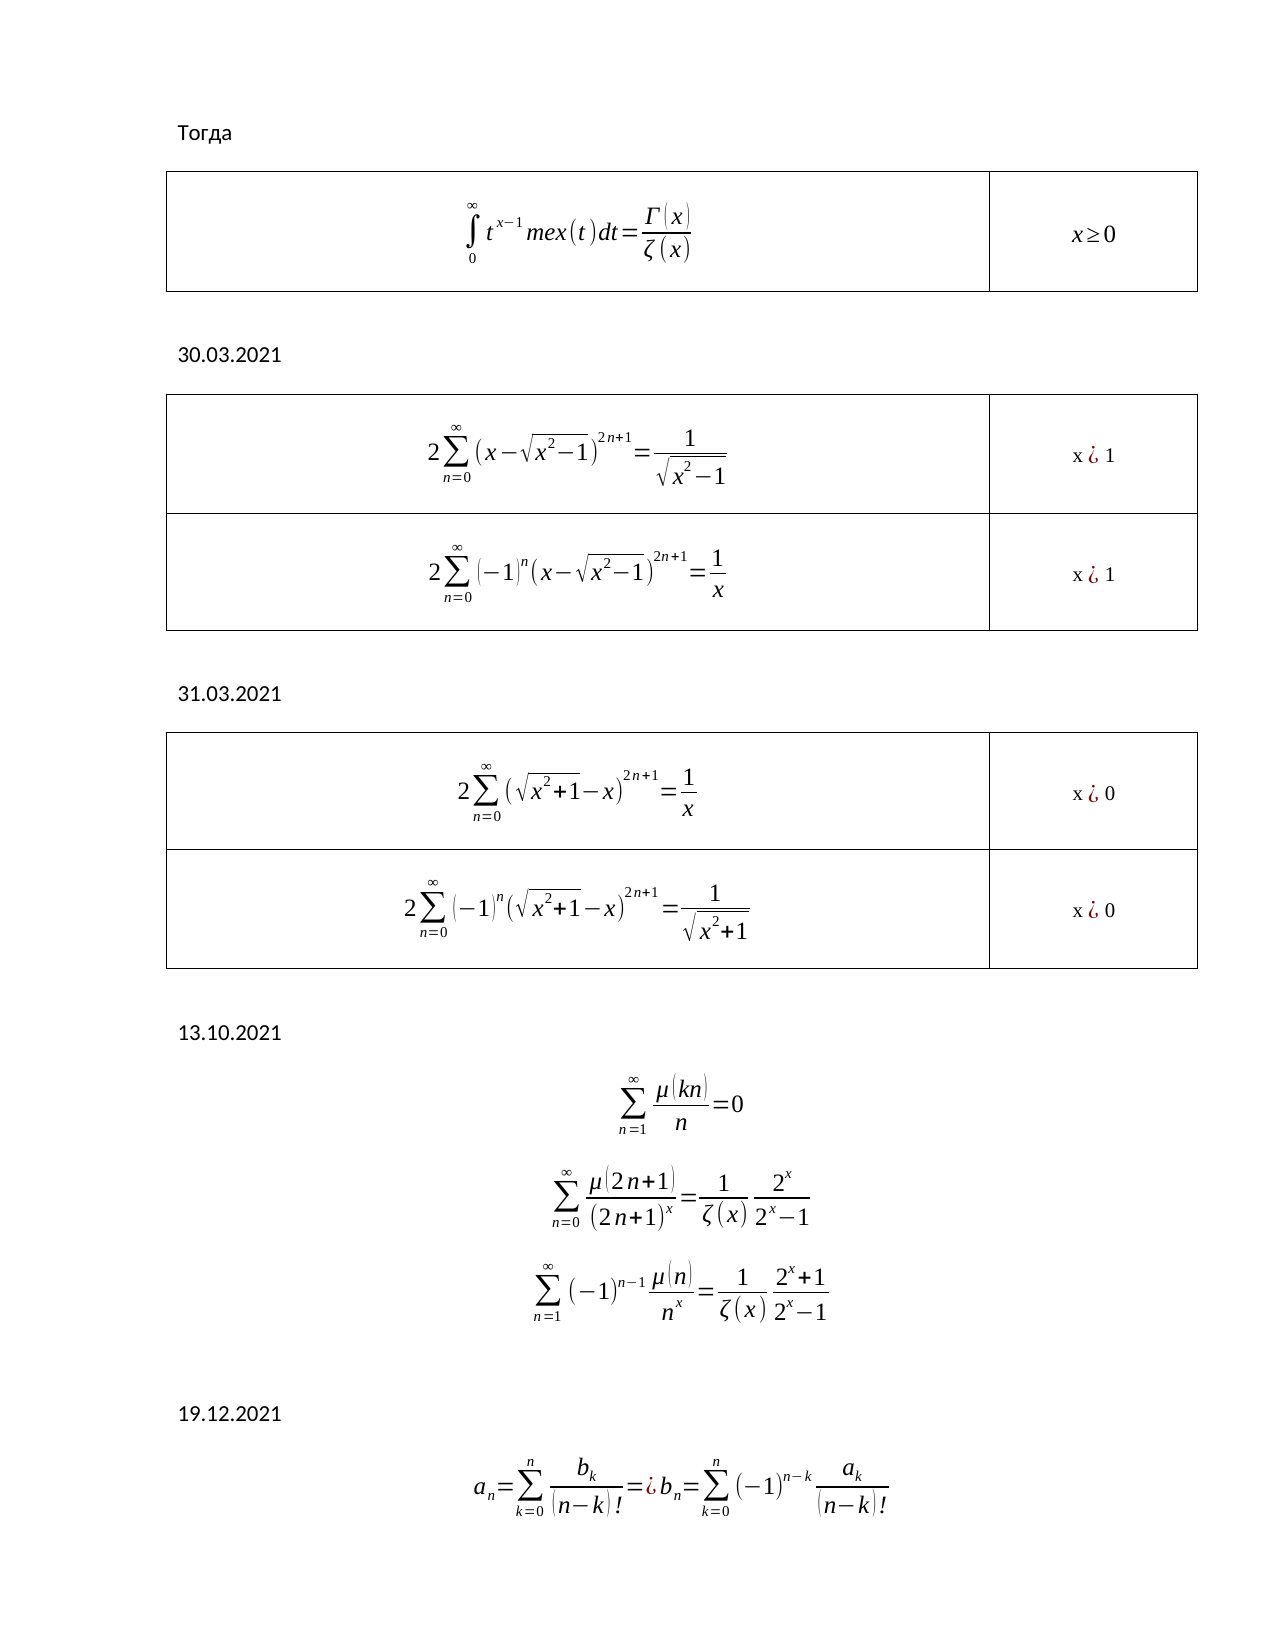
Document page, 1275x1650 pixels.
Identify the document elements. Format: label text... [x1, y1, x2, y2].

table_header [990, 172, 1197, 291]
table_header [167, 733, 989, 848]
table_header [167, 172, 989, 291]
text 13.10.2021 [177, 1018, 1186, 1046]
table_cell x 1 [990, 514, 1197, 629]
table_header [167, 395, 989, 513]
table_cell [167, 850, 989, 968]
text 31.03.2021 [177, 679, 1186, 707]
text Тогда [177, 118, 1186, 146]
text 19.12.2021 [177, 1399, 1186, 1427]
table_header x 0 [990, 733, 1197, 848]
table_cell [167, 514, 989, 629]
text 30.03.2021 [177, 341, 1186, 368]
table_cell x 0 [990, 850, 1197, 968]
table_header x 1 [990, 395, 1197, 513]
